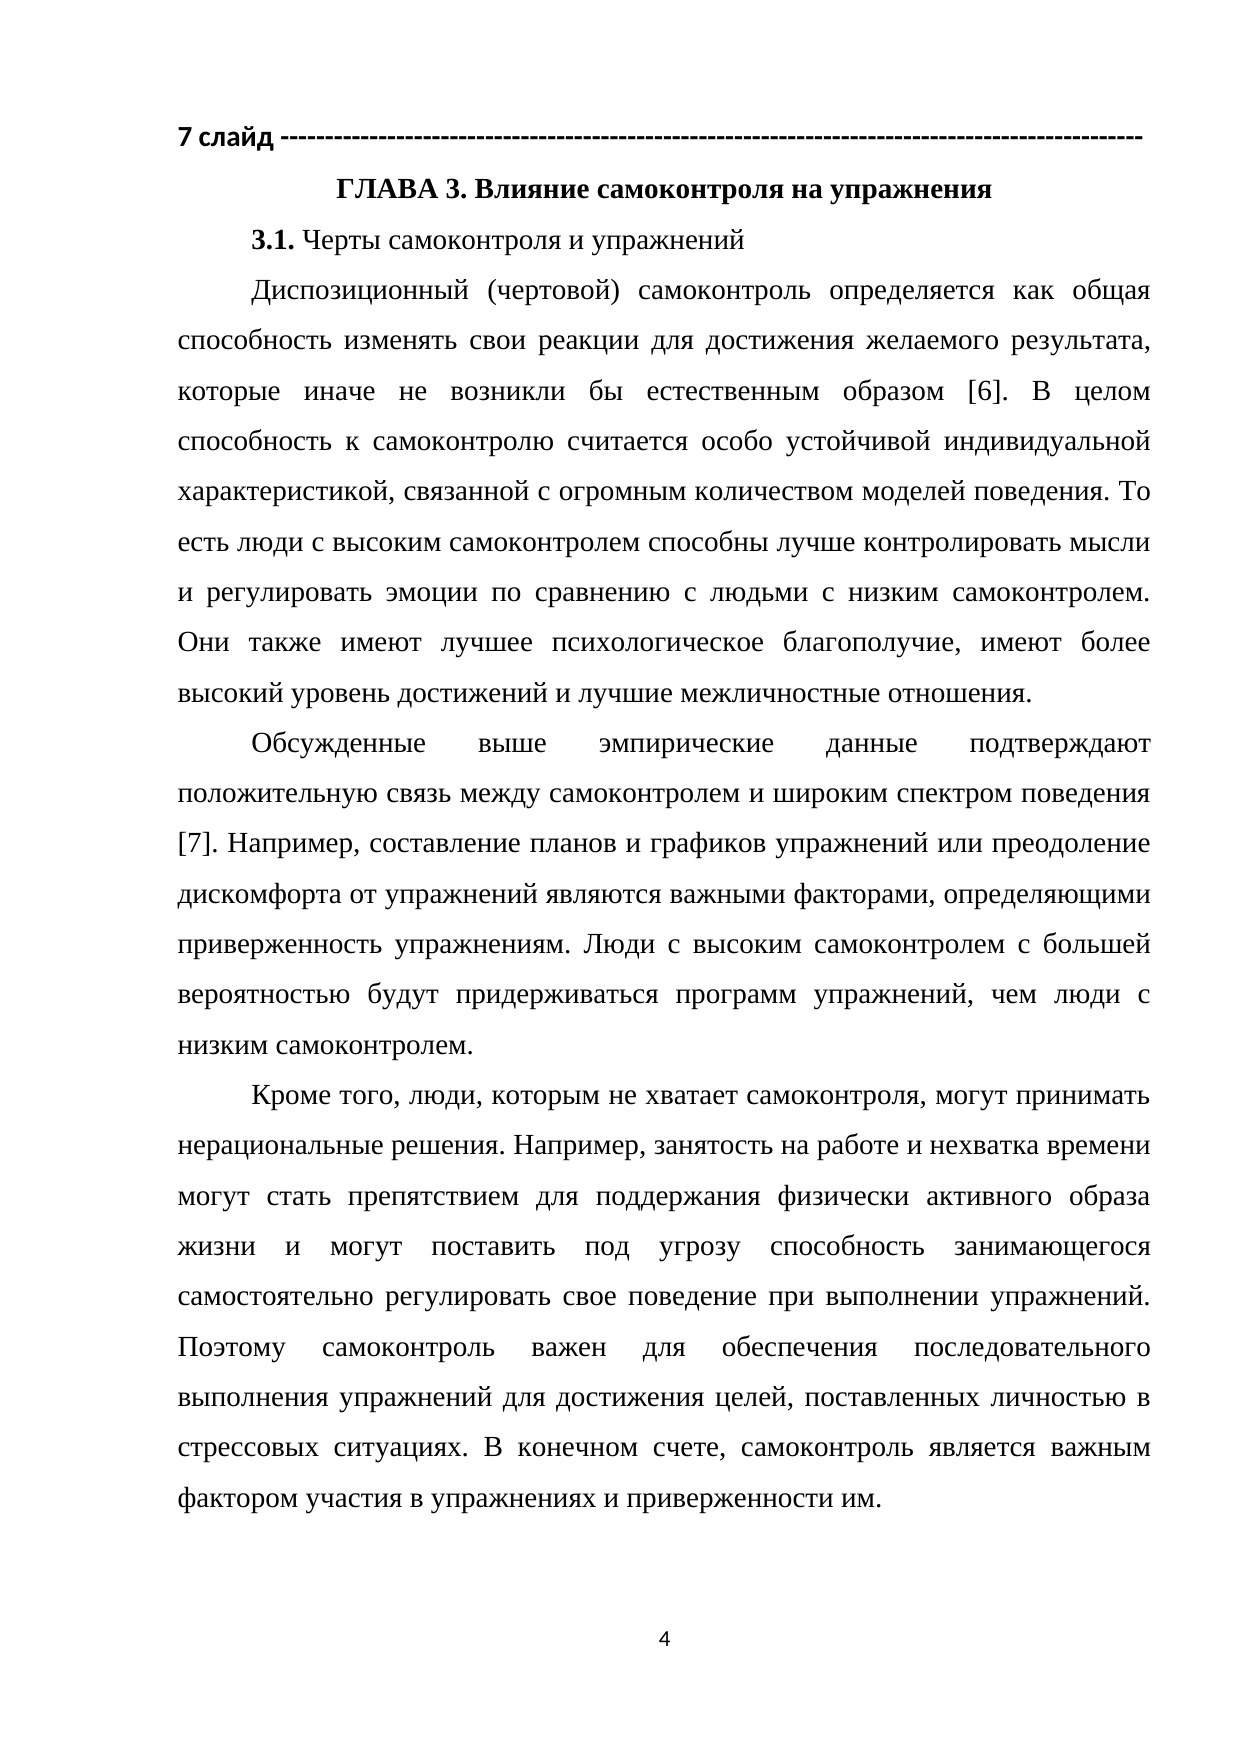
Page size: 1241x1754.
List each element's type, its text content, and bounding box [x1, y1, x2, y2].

text Обсужденные выше эмпирические данные подтверждают положительную связь между самоконтролем и широким спектром поведения [7]. Например, составление планов и графиков упражнений или преодоление дискомфорта от упражнений являются важными факторами, определяющими приверженность упражнениям. Люди с высоким самоконтролем с большей вероятностью будут придерживаться программ упражнений, чем люди с низким самоконтролем. [177, 725, 1152, 1060]
text 7 слайд ------------------------------------------------------------------------------------------------- [177, 118, 1152, 154]
text Диспозиционный (чертовой) самоконтроль определяется как общая способность изменять свои реакции для достижения желаемого результата, которые иначе не возникли бы естественным образом [6]. В целом способность к самоконтролю считается особо устойчивой индивидуальной характеристикой, связанной с огромным количеством моделей поведения. То есть люди с высоким самоконтролем способны лучше контролировать мысли и регулировать эмоции по сравнению с людьми с низким самоконтролем. Они также имеют лучшее психологическое благополучие, имеют более высокий уровень достижений и лучшие межличностные отношения. [177, 272, 1152, 708]
text ГЛАВА 3. Влияние самоконтроля на упражнения [177, 172, 1152, 205]
text Кроме того, люди, которым не хватает самоконтроля, могут принимать нерациональные решения. Например, занятость на работе и нехватка времени могут стать препятствием для поддержания физически активного образа жизни и могут поставить под угрозу способность занимающегося самостоятельно регулировать свое поведение при выполнении упражнений. Поэтому самоконтроль важен для обеспечения последовательного выполнения упражнений для достижения целей, поставленных личностью в стрессовых ситуациях. В конечном счете, самоконтроль является важным фактором участия в упражнениях и приверженности им. [177, 1077, 1152, 1513]
text 3.1. Черты самоконтроля и упражнений [177, 222, 1152, 255]
